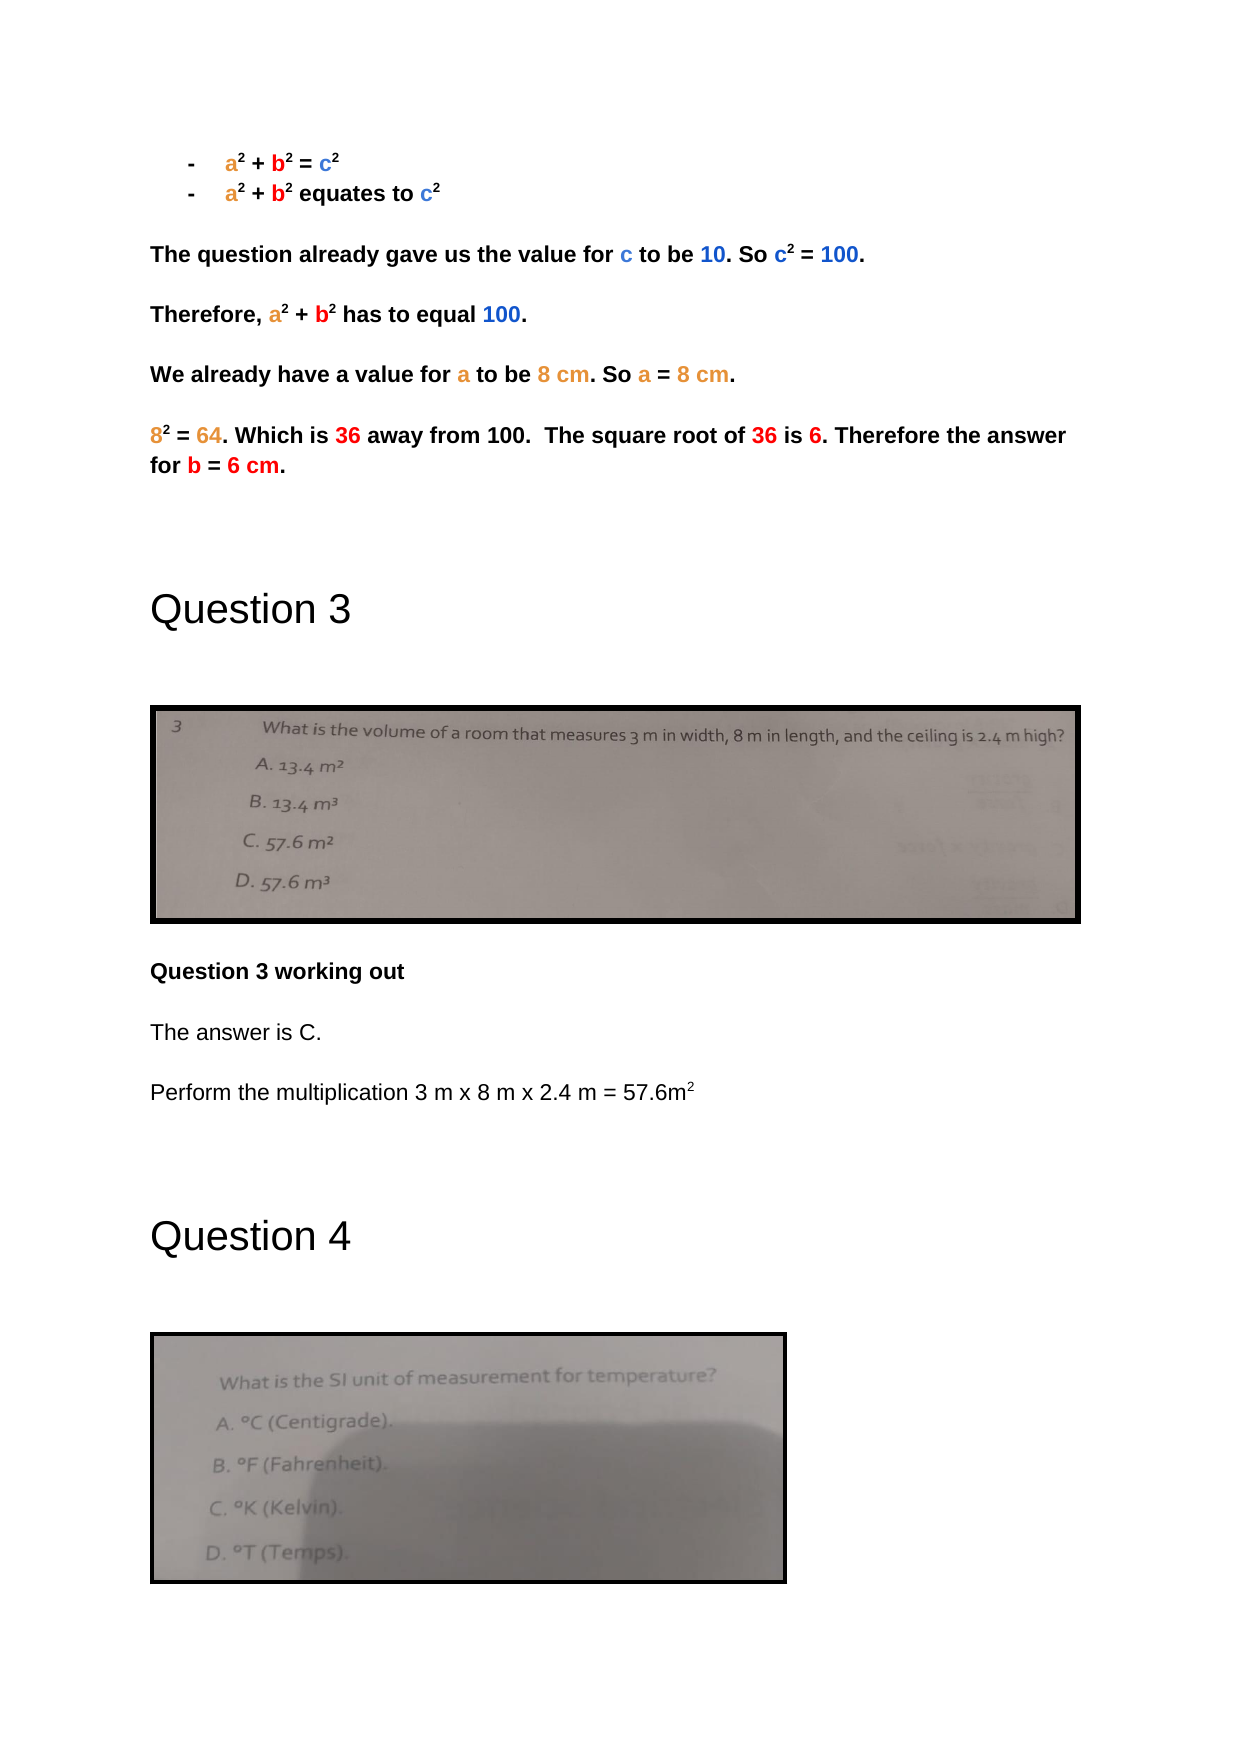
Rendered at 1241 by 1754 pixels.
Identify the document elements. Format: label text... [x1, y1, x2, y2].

text We already have a value for a to be 8 cm. So a = 8 cm. [150, 361, 1090, 388]
picture [154, 1336, 783, 1580]
text The question already gave us the value for c to be 10. So c2 = 100. [150, 241, 1090, 267]
subtitle Question 3 [150, 584, 1090, 632]
list a2 + b2 = c2 [187, 150, 1090, 176]
subtitle Question 4 [150, 1211, 1090, 1259]
text Perform the multiplication 3 m x 8 m x 2.4 m = 57.6m2 [150, 1079, 1090, 1105]
text 82 = 64. Which is 36 away from 100. The square root of 36 is 6. Therefore the answer for b = 6 cm. [150, 422, 1090, 478]
text The answer is C. [150, 1018, 1090, 1045]
text Question 3 working out [150, 958, 1090, 984]
text Therefore, a2 + b2 has to equal 100. [150, 301, 1090, 327]
picture [156, 711, 1075, 918]
list a2 + b2 equates to c2 [187, 180, 1090, 207]
